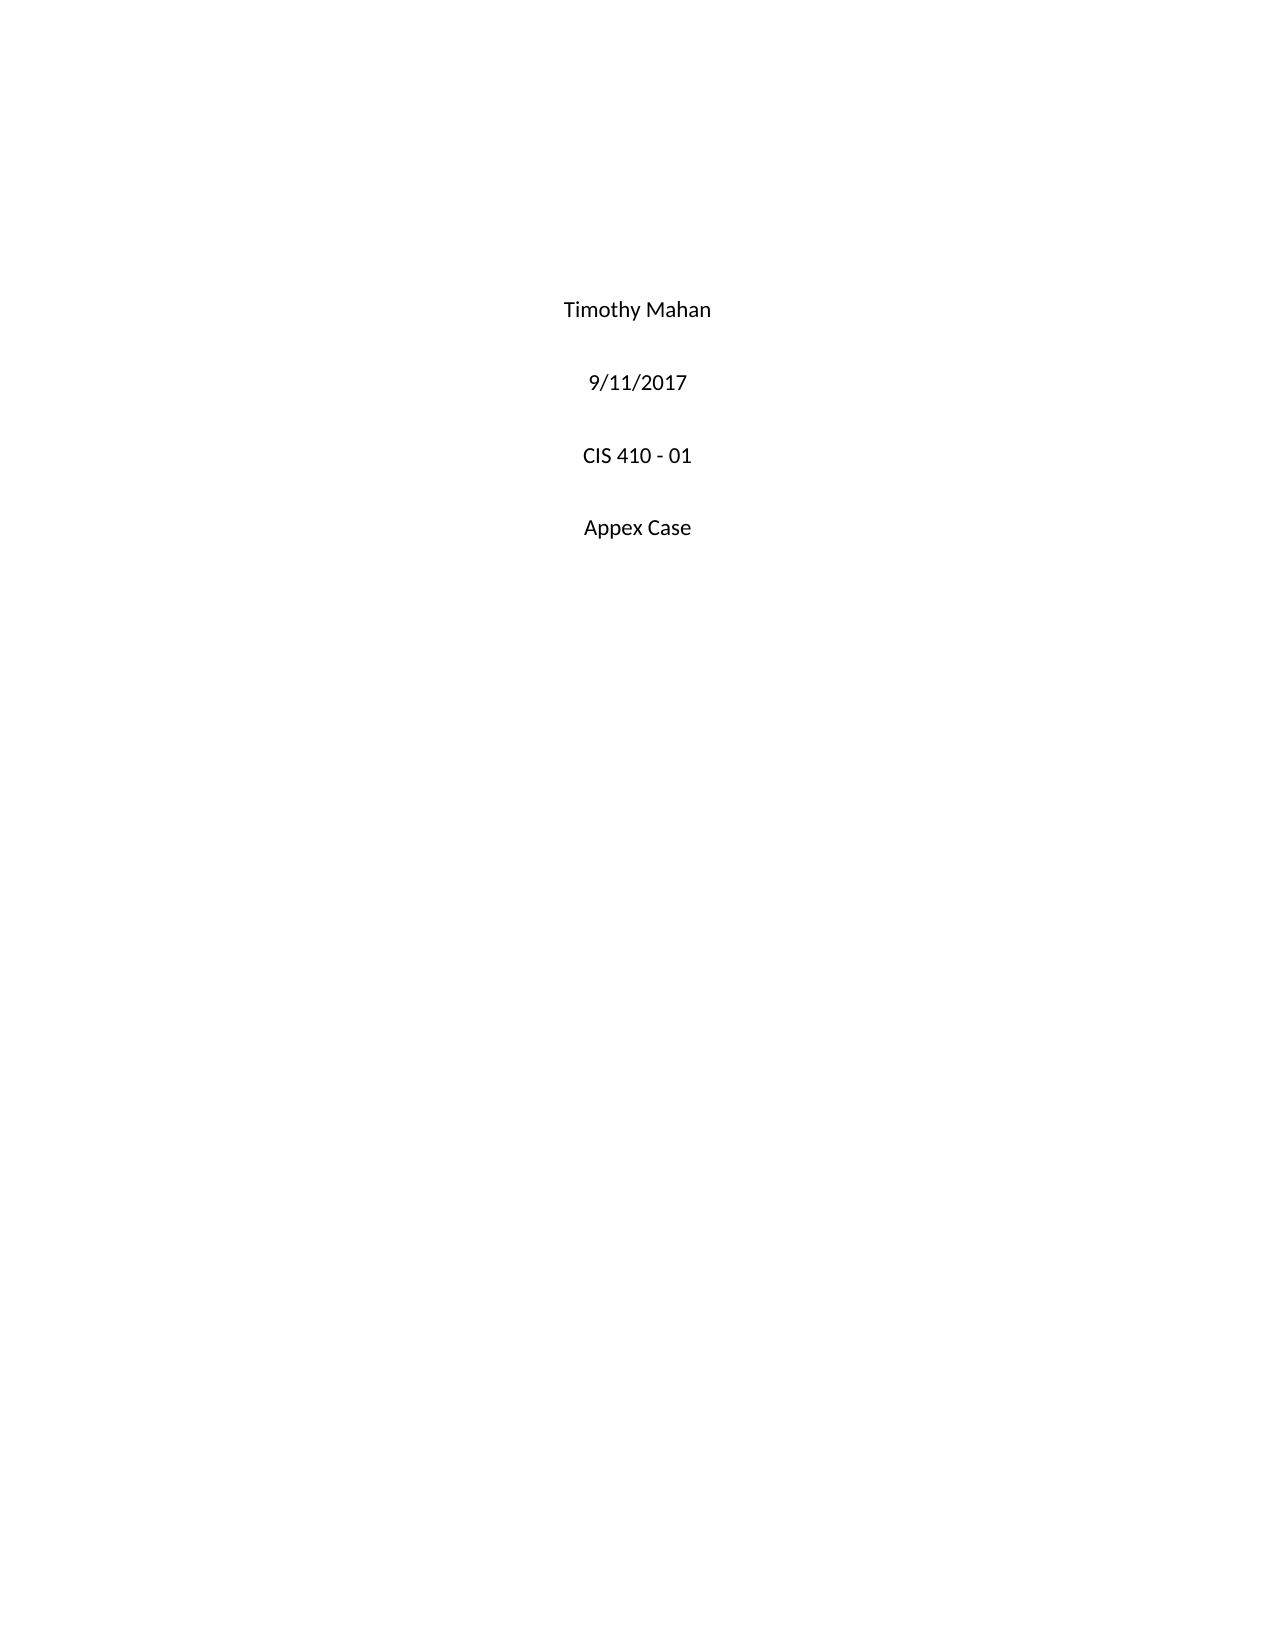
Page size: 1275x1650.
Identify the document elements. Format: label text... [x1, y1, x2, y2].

text CIS 410 - 01 [150, 441, 1125, 469]
text Timothy Mahan [150, 295, 1125, 323]
text Appex Case [150, 513, 1125, 542]
text 9/11/2017 [150, 368, 1125, 396]
